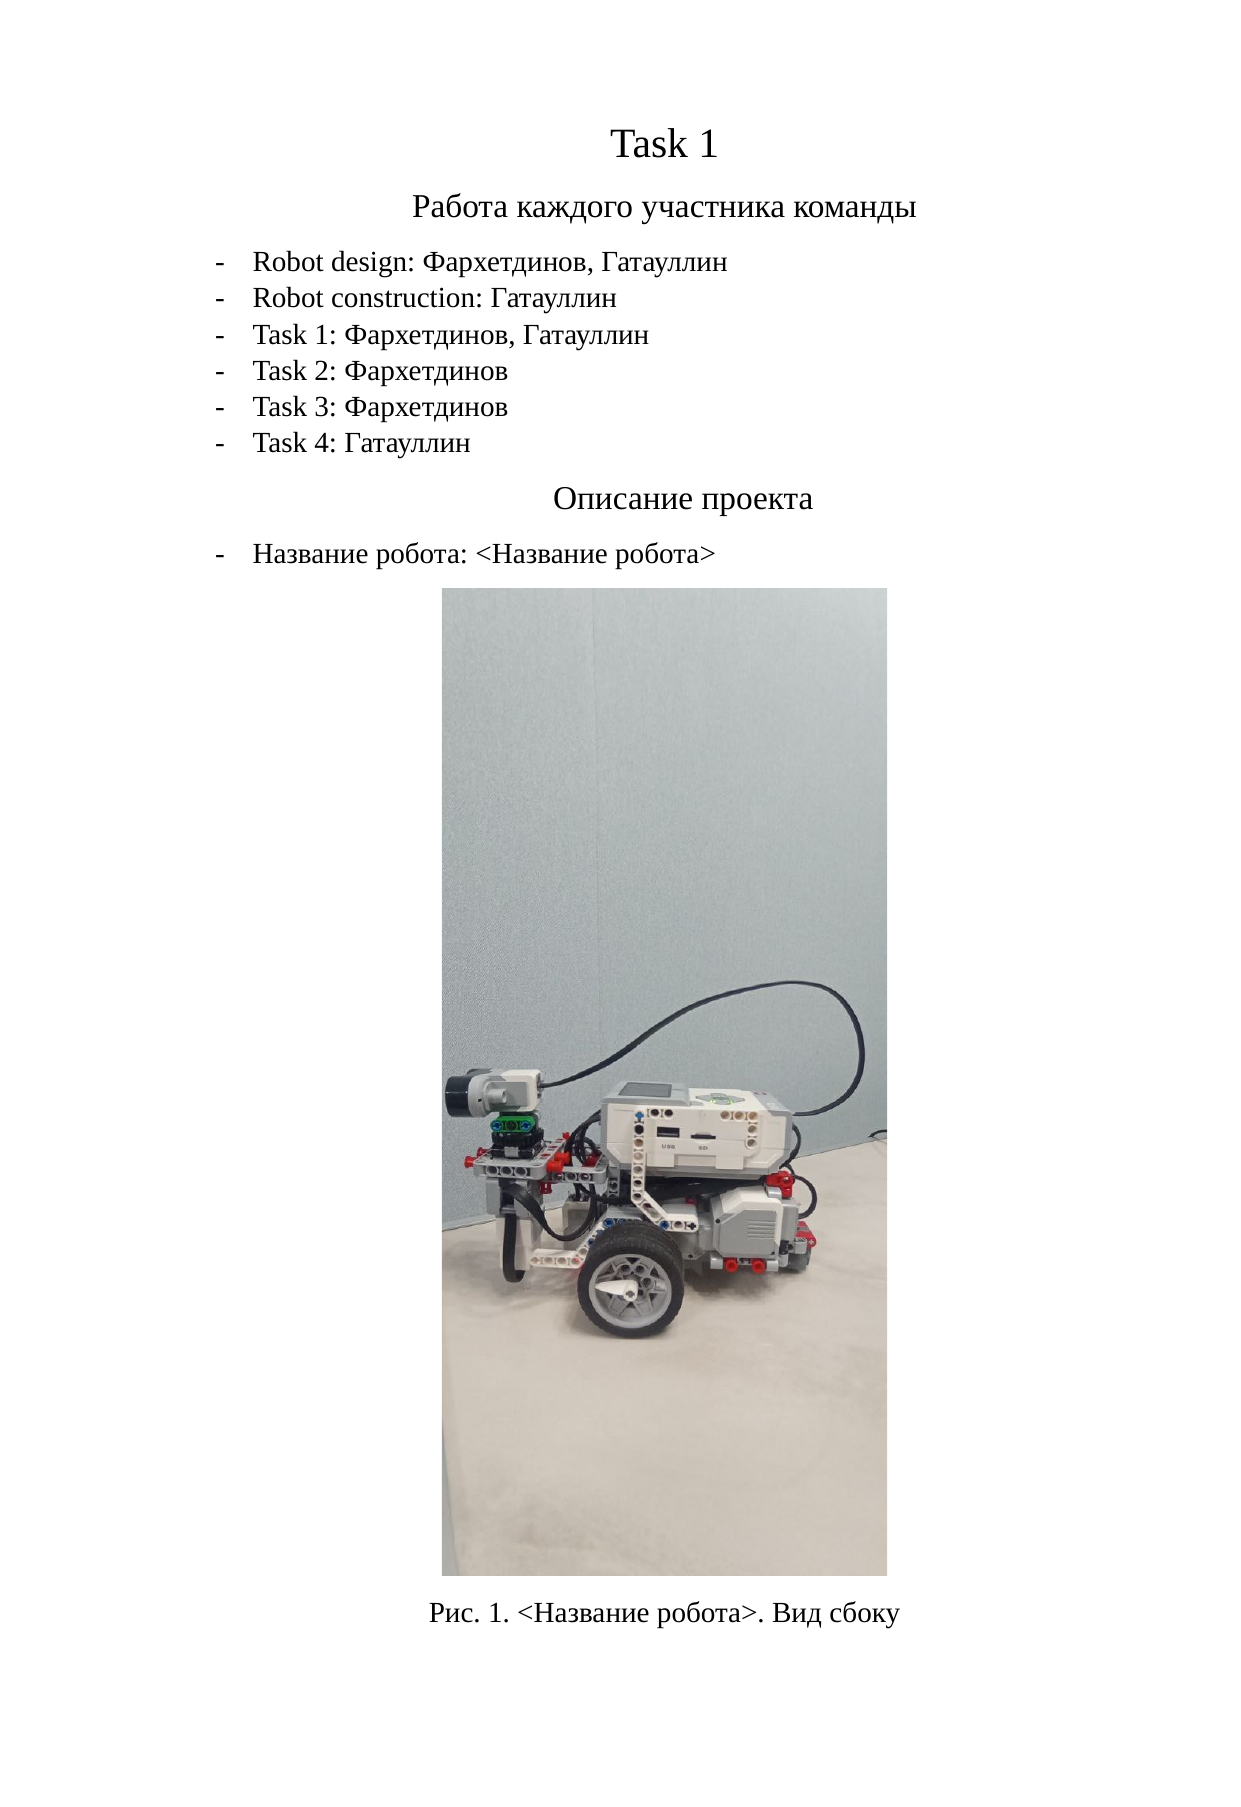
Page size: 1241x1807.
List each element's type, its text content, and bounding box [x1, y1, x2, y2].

text Описание проекта [215, 478, 1152, 516]
list Название робота: <Название робота> [215, 536, 1152, 569]
list Task 4: Гатауллин [215, 425, 1152, 459]
list Task 3: Фархетдинов [215, 389, 1152, 423]
list Task 1: Фархетдинов, Гатауллин [215, 317, 1152, 350]
text Task 1 [177, 118, 1152, 166]
list Robot construction: Гатауллин [215, 281, 1152, 314]
text Работа каждого участника команды [177, 186, 1152, 225]
picture [441, 588, 888, 1576]
list Task 2: Фархетдинов [215, 353, 1152, 386]
text Рис. 1. <Название робота>. Вид сбоку [177, 1595, 1152, 1628]
list Robot design: Фархетдинов, Гатауллин [215, 244, 1152, 278]
